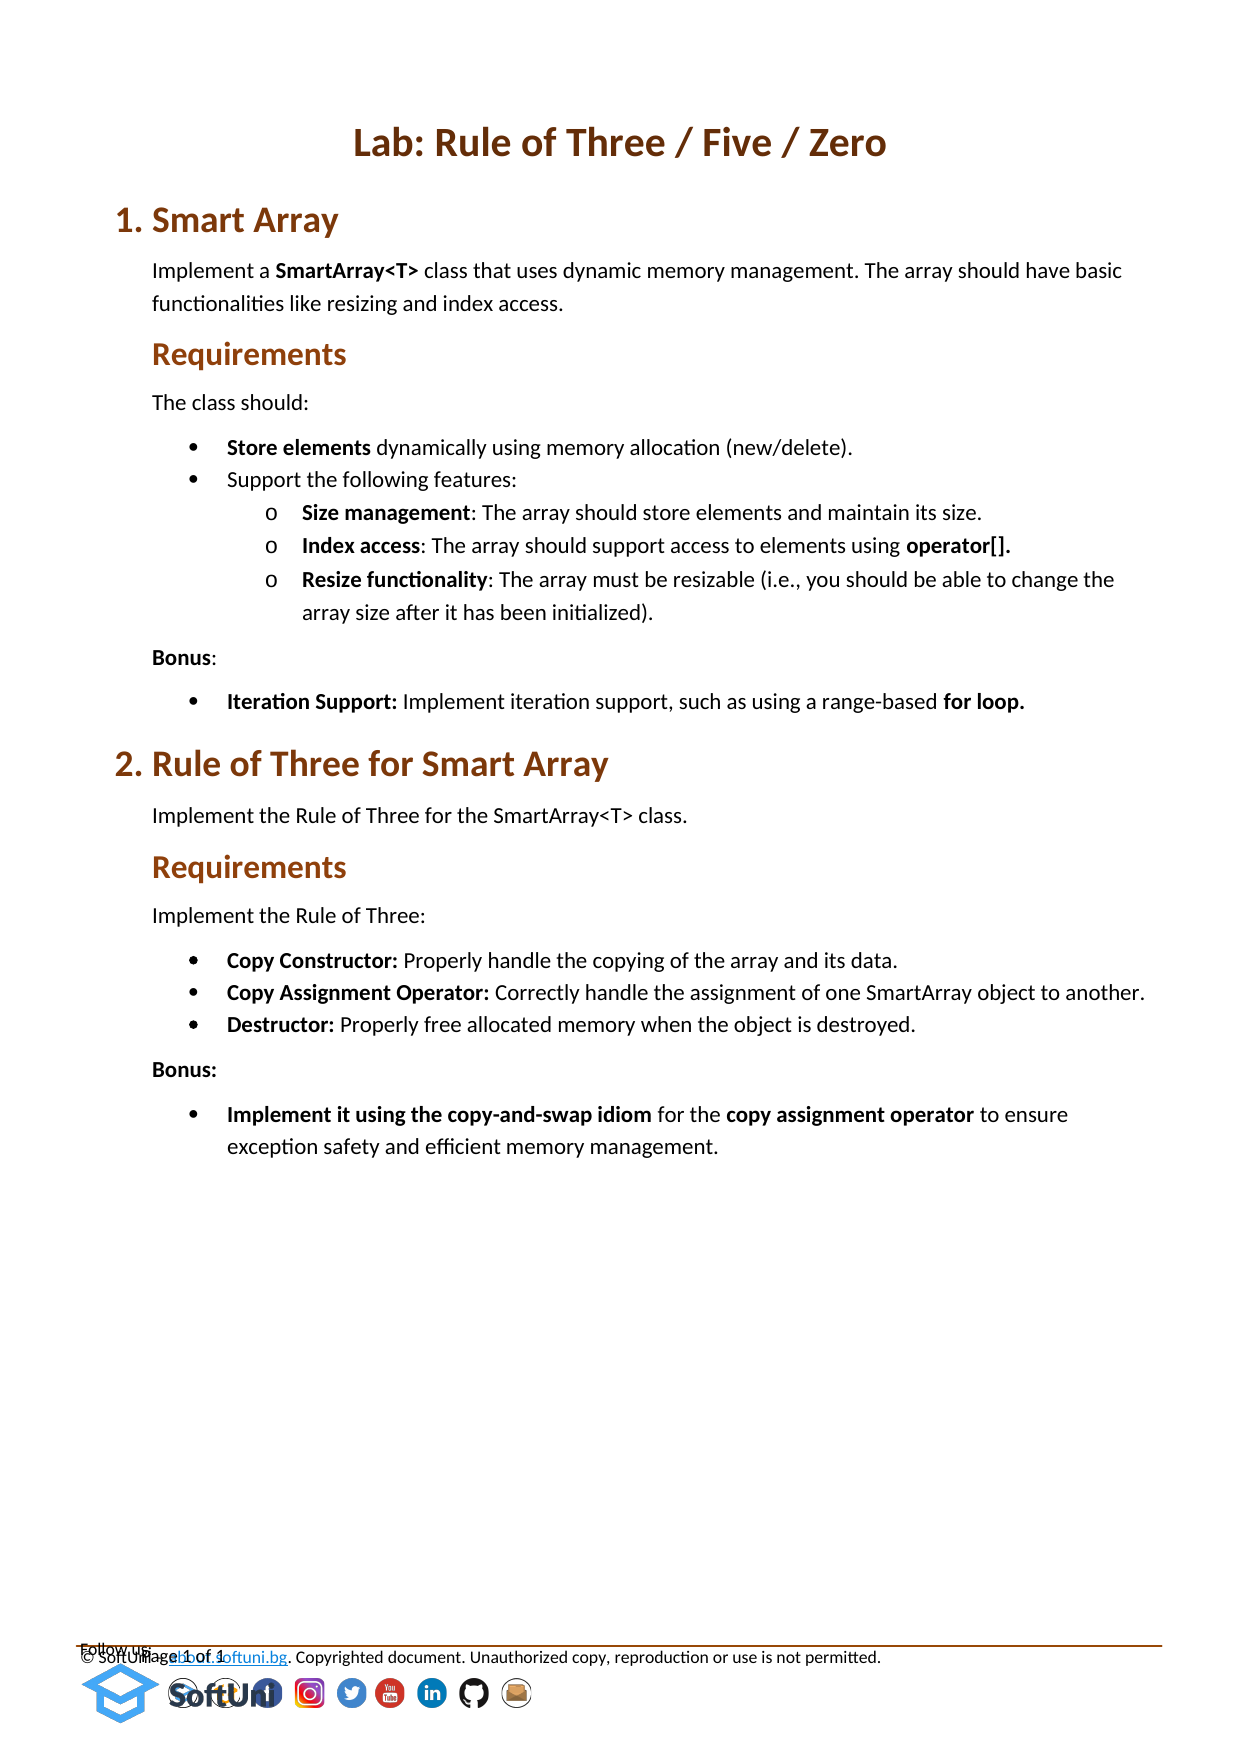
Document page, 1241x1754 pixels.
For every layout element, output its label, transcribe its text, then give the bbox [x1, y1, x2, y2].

list Support the following features: [189, 465, 1163, 493]
picture [294, 1678, 325, 1708]
text Implement a SmartArray<T> class that uses dynamic memory management. The array should have basic functionalities like resizing and index access. [152, 257, 1163, 317]
text The class should: [152, 388, 1163, 417]
text Bonus: [77, 1055, 1163, 1083]
subtitle Smart Array [114, 196, 1163, 241]
picture [459, 1678, 489, 1708]
list Index access: The array should support access to elements using operator[]. [264, 531, 1163, 560]
picture [438, 1678, 447, 1687]
picture [337, 1678, 367, 1708]
subtitle Requirements [77, 846, 1163, 887]
list Destructor: Properly free allocated memory when the object is destroyed. [189, 1010, 1163, 1038]
picture [417, 1699, 426, 1708]
picture [431, 1690, 440, 1700]
list Store elements dynamically using memory allocation (new/delete). [189, 433, 1163, 461]
text Bonus: [77, 643, 1163, 671]
picture [438, 1699, 447, 1708]
list Resize functionality: The array must be resizable (i.e., you should be able to change the array size after it has been initialized). [264, 565, 1163, 626]
text Implement the Rule of Three: [152, 901, 1163, 929]
subtitle Rule of Three for Smart Array [114, 740, 1163, 786]
picture [417, 1678, 426, 1687]
subtitle Lab: Rule of Three / Five / Zero [77, 116, 1163, 167]
picture [375, 1678, 405, 1708]
picture [501, 1678, 532, 1708]
text Implement the Rule of Three for the SmartArray<T> class. [152, 801, 1163, 829]
subtitle Requirements [77, 333, 1163, 374]
list Implement it using the copy-and-swap idiom for the copy assignment operator to ensure exception safety and efficient memory management. [189, 1100, 1163, 1160]
list Copy Assignment Operator: Correctly handle the assignment of one SmartArray object to another. [189, 978, 1163, 1006]
list Copy Constructor: Properly handle the copying of the array and its data. [189, 946, 1163, 974]
picture [75, 1658, 283, 1729]
list Iteration Support: Implement iteration support, such as using a range-based for loop. [189, 687, 1163, 715]
list Size management: The array should store elements and maintain its size. [264, 498, 1163, 527]
